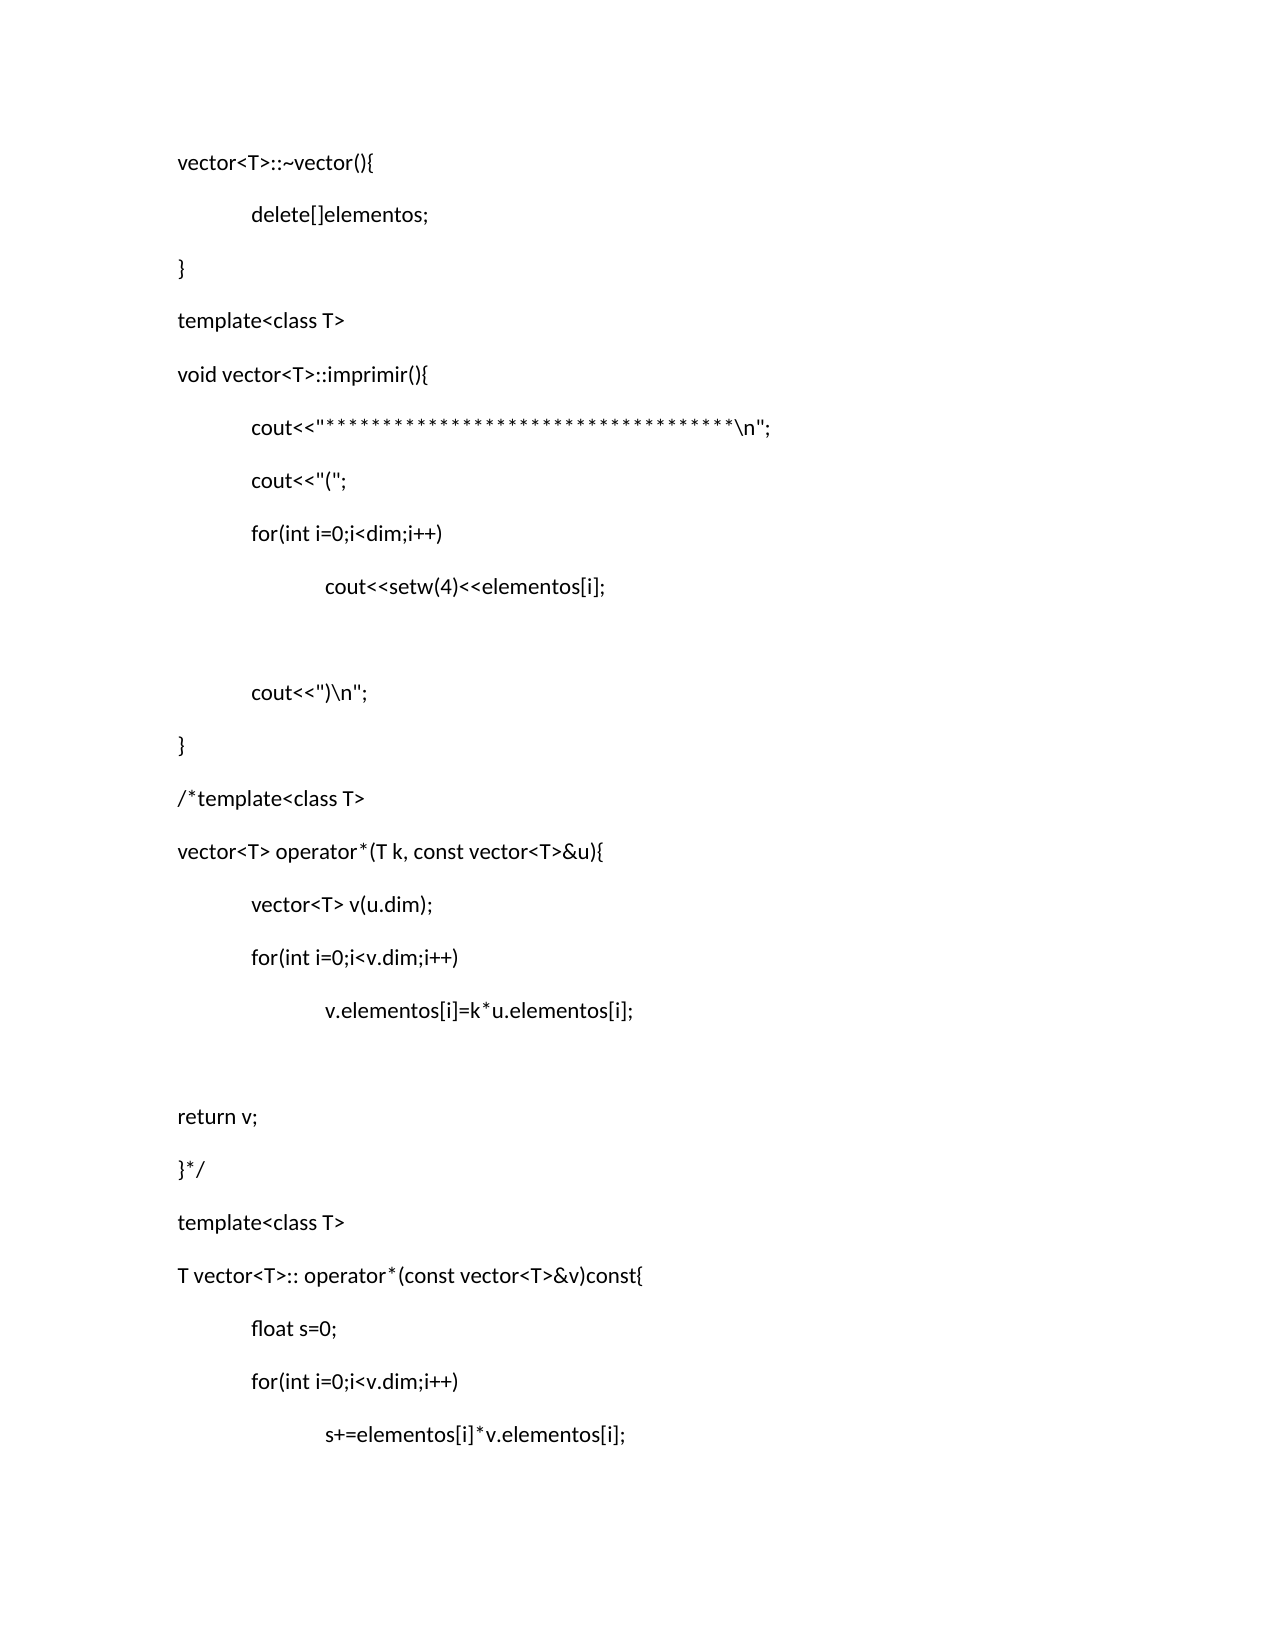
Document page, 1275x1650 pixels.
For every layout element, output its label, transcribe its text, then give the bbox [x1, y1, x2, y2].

text return v; [177, 1102, 1098, 1130]
text cout<<setw(4)<<elementos[i]; [177, 572, 1098, 600]
text for(int i=0;i<v.dim;i++) [177, 1367, 1098, 1395]
text /*template<class T> [177, 784, 1098, 812]
text s+=elementos[i]*v.elementos[i]; [177, 1420, 1098, 1448]
text template<class T> [177, 307, 1098, 335]
text cout<<"************************************\n"; [177, 413, 1098, 441]
text vector<T>::~vector(){ [177, 148, 1098, 176]
text } [177, 254, 1098, 282]
text } [177, 731, 1098, 759]
text for(int i=0;i<v.dim;i++) [177, 943, 1098, 971]
text T vector<T>:: operator*(const vector<T>&v)const{ [177, 1261, 1098, 1289]
text }*/ [177, 1155, 1098, 1183]
text float s=0; [177, 1314, 1098, 1342]
text void vector<T>::imprimir(){ [177, 360, 1098, 388]
text cout<<")\n"; [177, 678, 1098, 706]
text cout<<"("; [177, 466, 1098, 494]
text template<class T> [177, 1208, 1098, 1236]
text delete[]elementos; [177, 201, 1098, 229]
text v.elementos[i]=k*u.elementos[i]; [177, 996, 1098, 1024]
text vector<T> v(u.dim); [177, 890, 1098, 918]
text for(int i=0;i<dim;i++) [177, 519, 1098, 547]
text vector<T> operator*(T k, const vector<T>&u){ [177, 837, 1098, 865]
